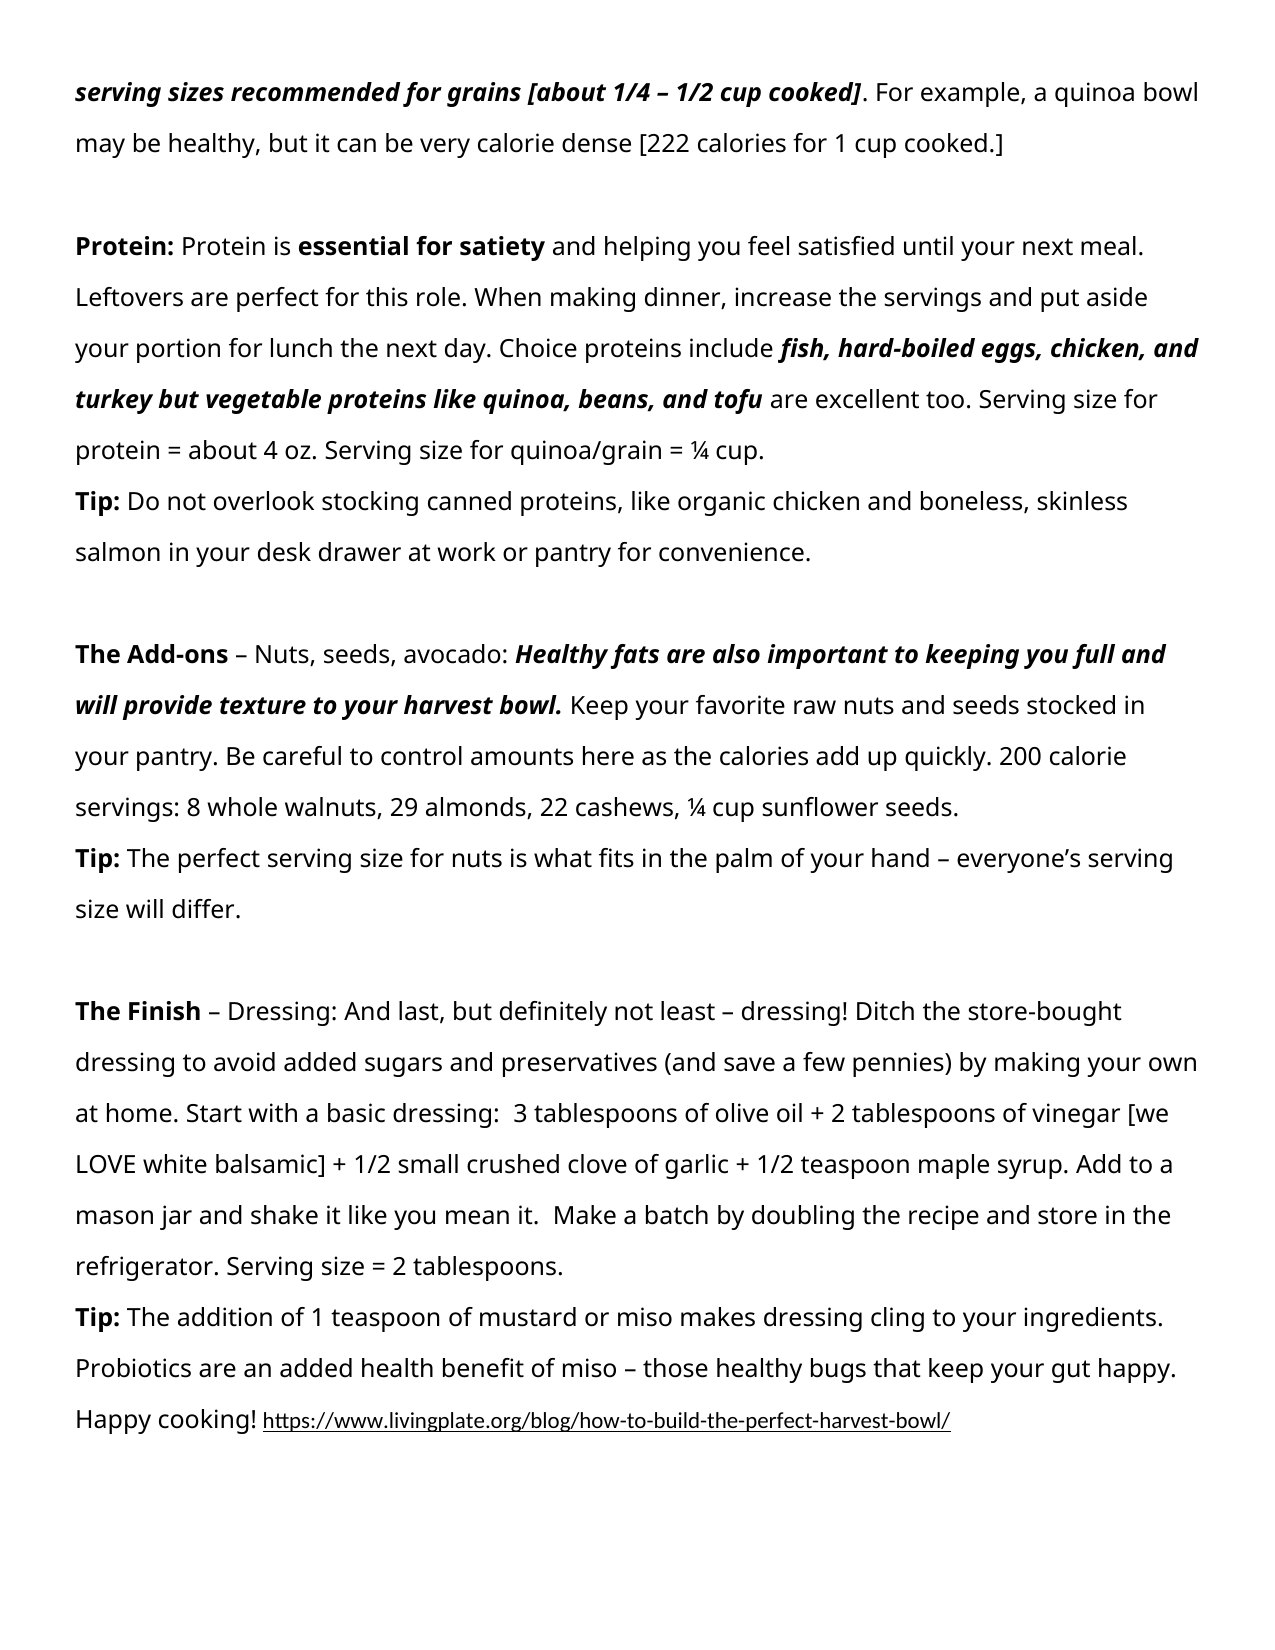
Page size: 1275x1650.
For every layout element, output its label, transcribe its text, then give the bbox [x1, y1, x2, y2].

text The Finish – Dressing: And last, but definitely not least – dressing! Ditch the store-bought dressing to avoid added sugars and preservatives (and save a few pennies) by making your own at home. Start with a basic dressing: 3 tablespoons of olive oil + 2 tablespoons of vinegar [we LOVE white balsamic] + 1/2 small crushed clove of garlic + 1/2 teaspoon maple syrup. Add to a mason jar and shake it like you mean it. Make a batch by doubling the recipe and store in the refrigerator. Serving size = 2 tablespoons. [75, 994, 1200, 1283]
text Protein: Protein is essential for satiety and helping you feel satisfied until your next meal. Leftovers are perfect for this role. When making dinner, increase the servings and put aside your portion for lunch the next day. Choice proteins include fish, hard-boiled eggs, chicken, and turkey but vegetable proteins like quinoa, beans, and tofu are excellent too. Serving size for protein = about 4 oz. Serving size for quinoa/grain = ¼ cup. [75, 228, 1200, 466]
text Tip: The perfect serving size for nuts is what fits in the palm of your hand – everyone’s serving size will differ. [75, 841, 1200, 926]
text Tip: The addition of 1 teaspoon of mustard or miso makes dressing cling to your ingredients. Probiotics are an added health benefit of miso – those healthy bugs that keep your gut happy. Happy cooking! https://www.livingplate.org/blog/how-to-build-the-perfect-harvest-bowl/ [75, 1300, 1200, 1436]
text The Add-ons – Nuts, seeds, avocado: Healthy fats are also important to keeping you full and will provide texture to your harvest bowl. Keep your favorite raw nuts and seeds stocked in your pantry. Be careful to control amounts here as the calories add up quickly. 200 calorie servings: 8 whole walnuts, 29 almonds, 22 cashews, ¼ cup sunflower seeds. [75, 636, 1200, 824]
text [75, 75, 1200, 160]
text Tip: Do not overlook stocking canned proteins, like organic chicken and boneless, skinless salmon in your desk drawer at work or pantry for convenience. [75, 483, 1200, 568]
